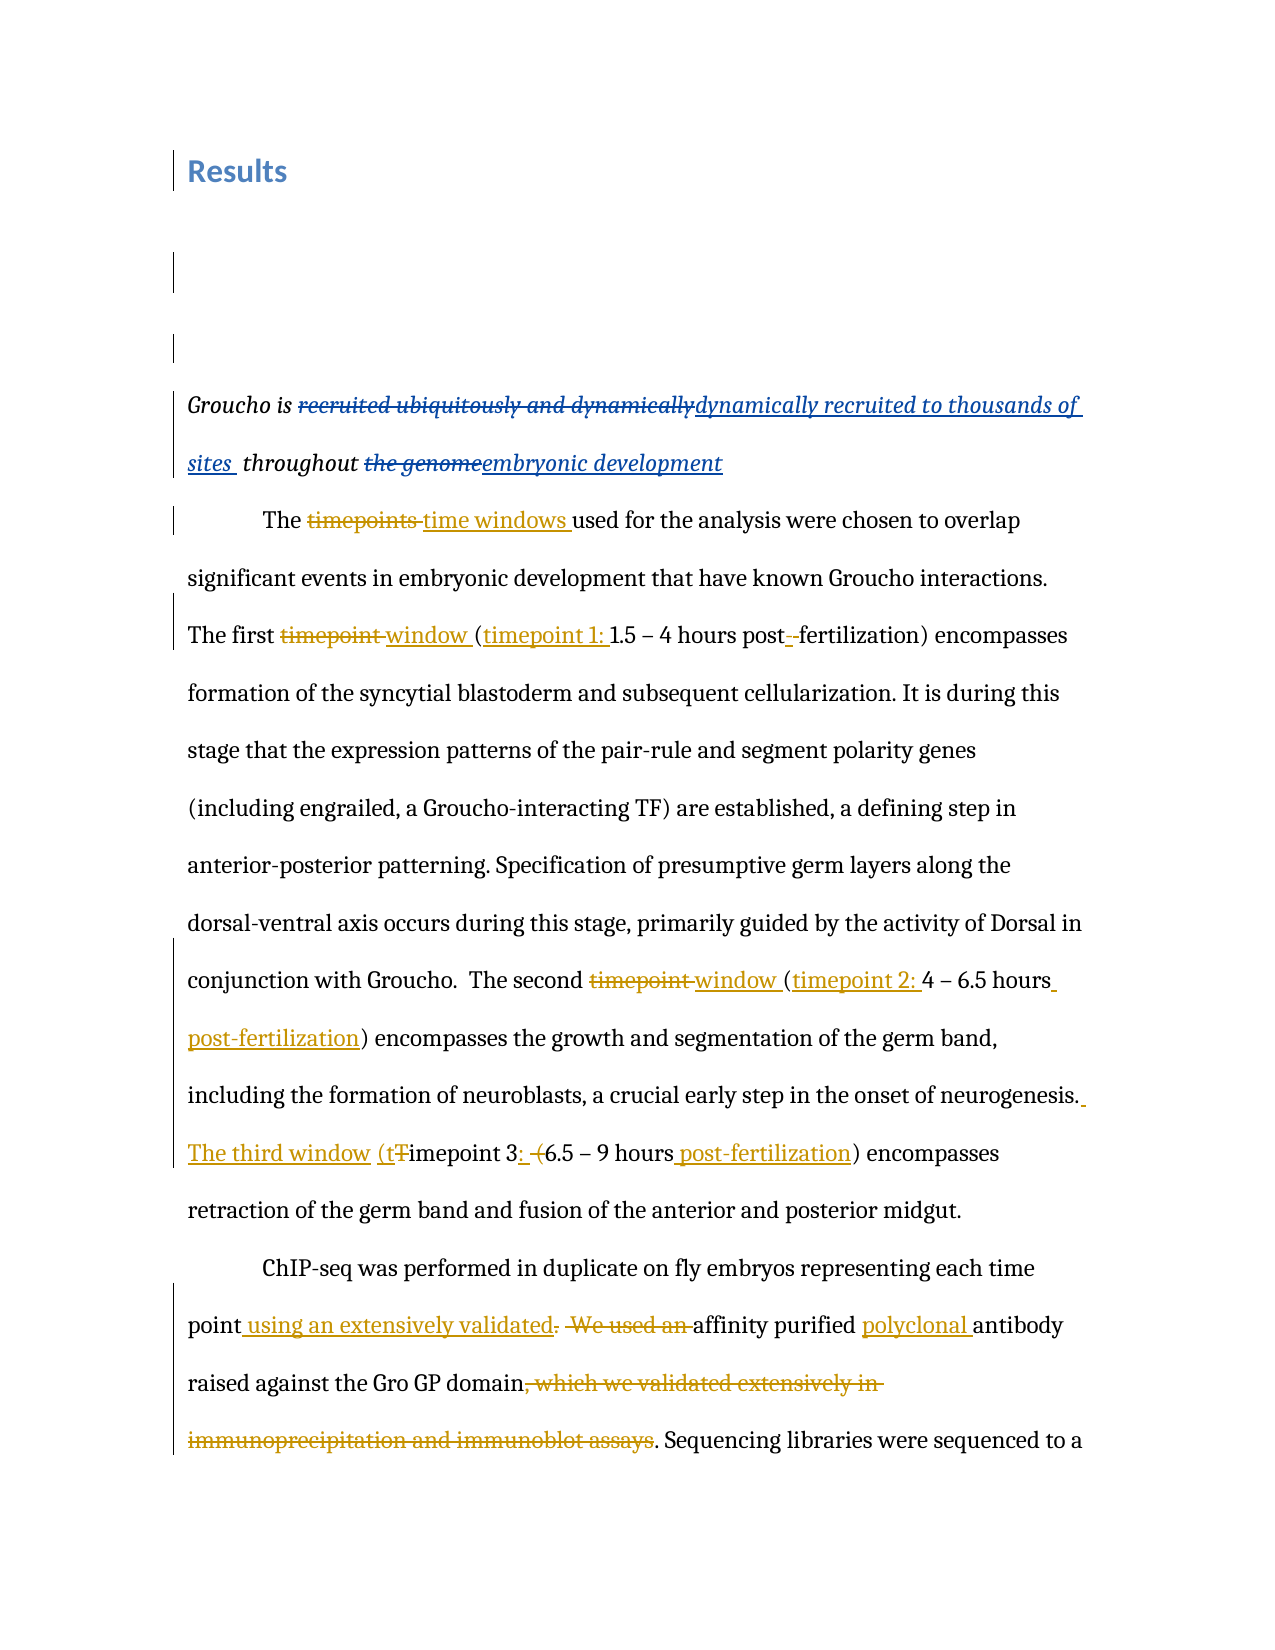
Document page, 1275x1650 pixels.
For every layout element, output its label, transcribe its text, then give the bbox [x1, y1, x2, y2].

subtitle Results [187, 150, 1087, 191]
text Groucho is throughout [187, 391, 1087, 477]
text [187, 1254, 1087, 1455]
